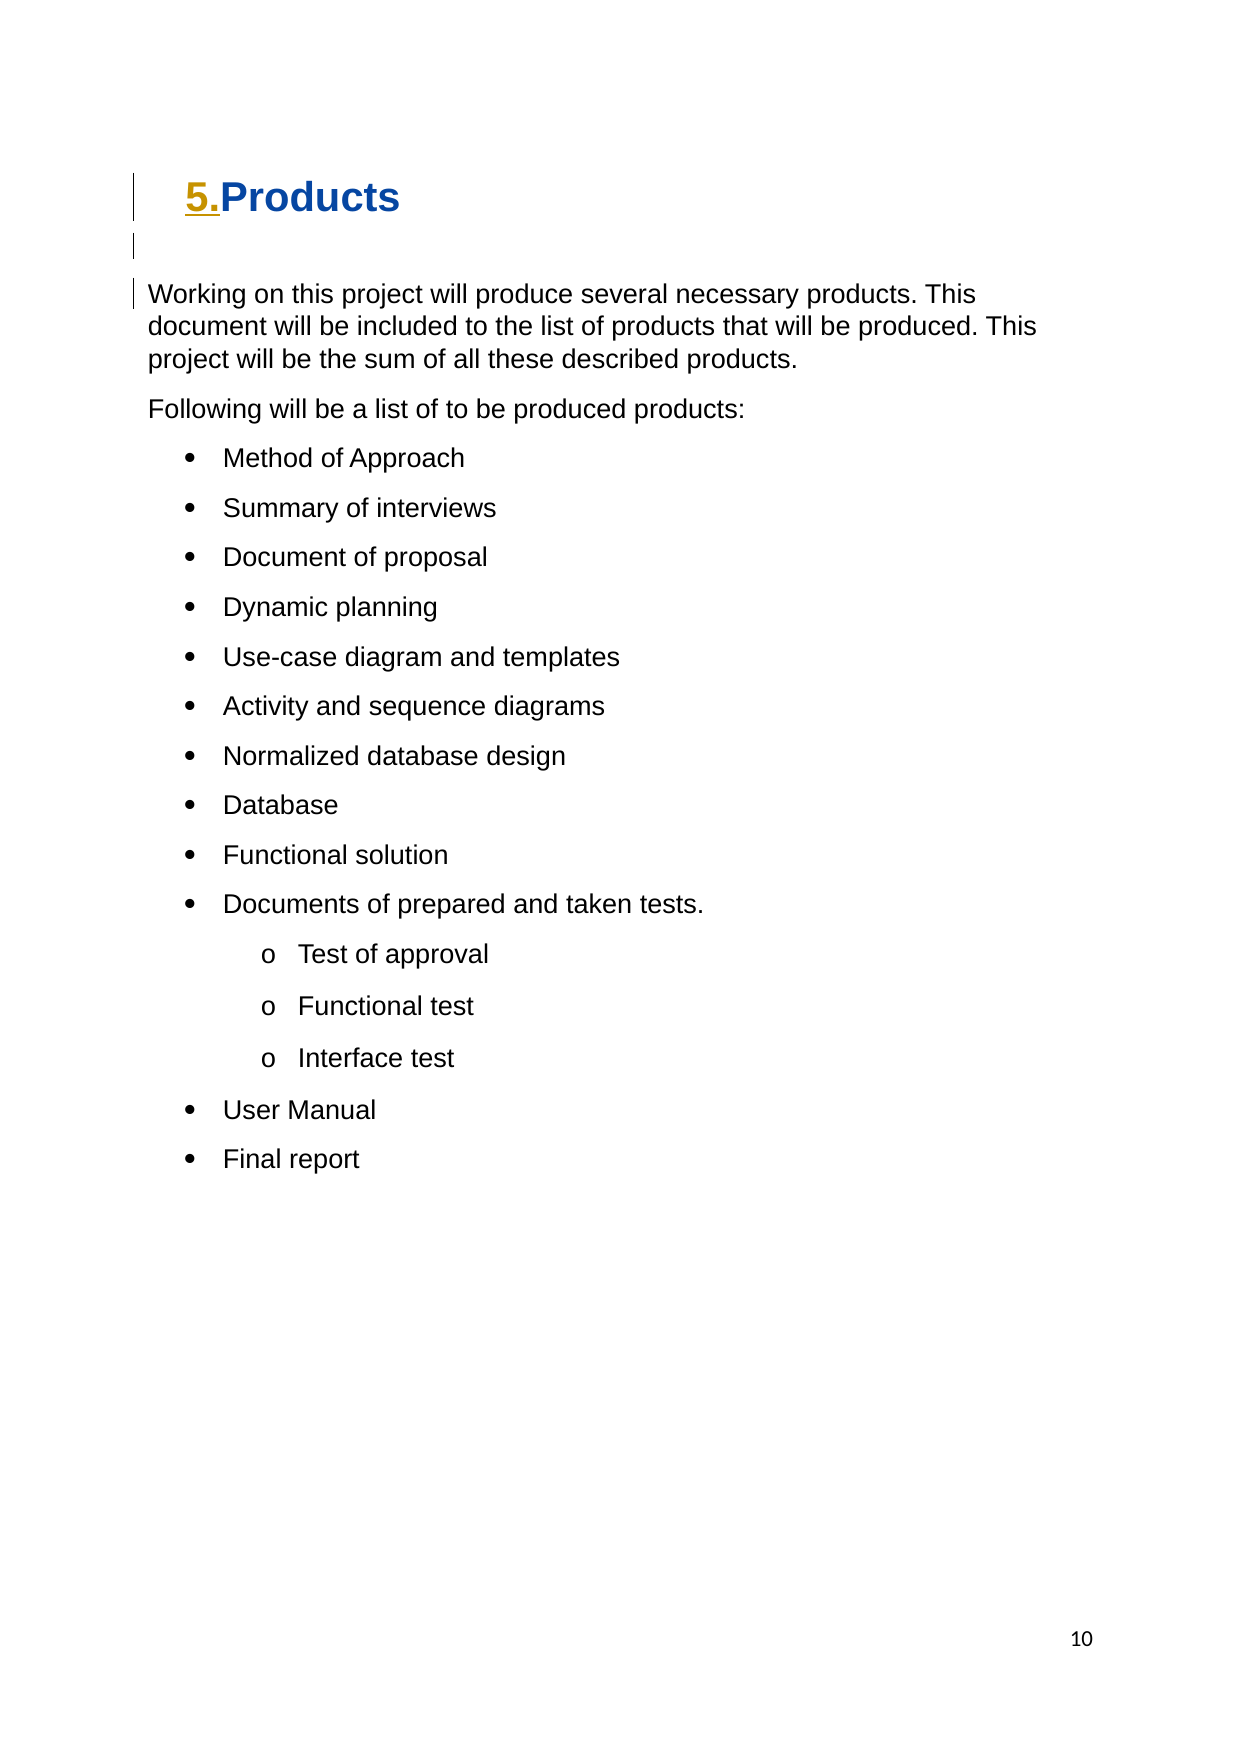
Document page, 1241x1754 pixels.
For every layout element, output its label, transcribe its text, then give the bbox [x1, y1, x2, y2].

list Database [185, 789, 1093, 821]
list Activity and sequence diagrams [185, 690, 1093, 721]
list Summary of interviews [185, 492, 1093, 523]
list Document of proposal [185, 541, 1093, 573]
list Final report [185, 1143, 1093, 1174]
list Functional test [260, 990, 1093, 1023]
text Working on this project will produce several necessary products. This document will be included to the list of products that will be produced. This project will be the sum of all these described products. [148, 278, 1093, 374]
list Interface test [260, 1042, 1093, 1075]
text Following will be a list of to be produced products: [148, 393, 1093, 424]
list Use-case diagram and templates [185, 641, 1093, 672]
list Documents of prepared and taken tests. [185, 888, 1093, 920]
list Test of approval [260, 938, 1093, 972]
subtitle Products [185, 173, 1093, 221]
list Normalized database design [185, 740, 1093, 771]
list Dynamic planning [185, 591, 1093, 622]
list Method of Approach [185, 442, 1093, 473]
list Functional solution [185, 839, 1093, 870]
list User Manual [185, 1094, 1093, 1125]
